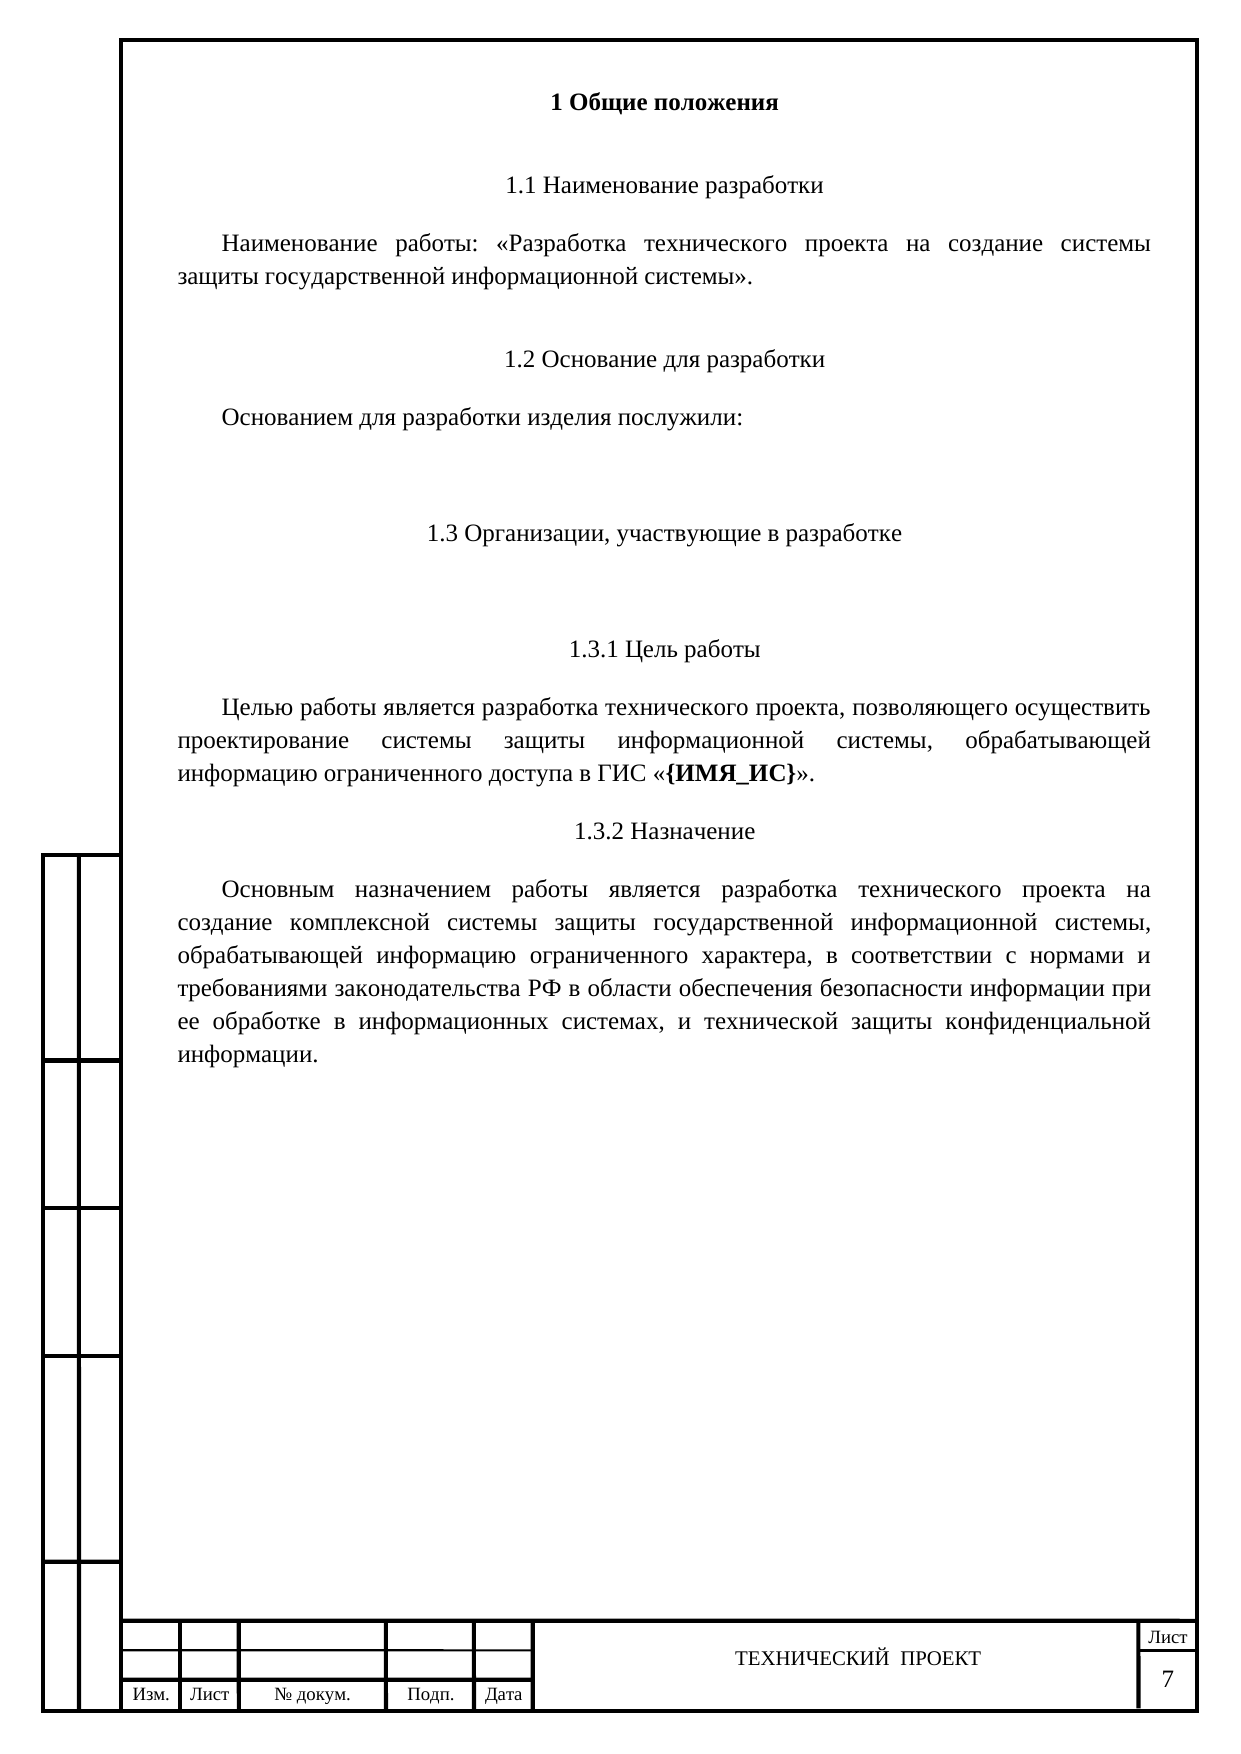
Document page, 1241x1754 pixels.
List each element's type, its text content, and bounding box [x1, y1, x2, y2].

subtitle 1.3 Организации, участвующие в разработке [177, 518, 1152, 547]
text Целью работы является разработка технического проекта, позволяющего осуществить проектирование системы защиты информационной системы, обрабатывающей информацию ограниченного доступа в ГИС «{ИМЯ_ИС}». [177, 692, 1152, 787]
text Основным назначением работы является разработка технического проекта на создание комплексной системы защиты государственной информационной системы, обрабатывающей информацию ограниченного характера, в соответствии с нормами и требованиями законодательства РФ в области обеспечения безопасности информации при ее обработке в информационных системах, и технической защиты конфиденциальной информации. [177, 874, 1152, 1068]
subtitle 1 Общие положения [177, 87, 1152, 116]
subtitle 1.2 Основание для разработки [177, 344, 1152, 373]
subtitle 1.1 Наименование разработки [177, 170, 1152, 199]
subtitle 1.3.2 Назначение [177, 816, 1152, 845]
subtitle 1.3.1 Цель работы [177, 634, 1152, 663]
text Основанием для разработки изделия послужили: [177, 402, 1152, 431]
text Наименование работы: «Разработка технического проекта на создание системы защиты государственной информационной системы». [177, 228, 1152, 290]
